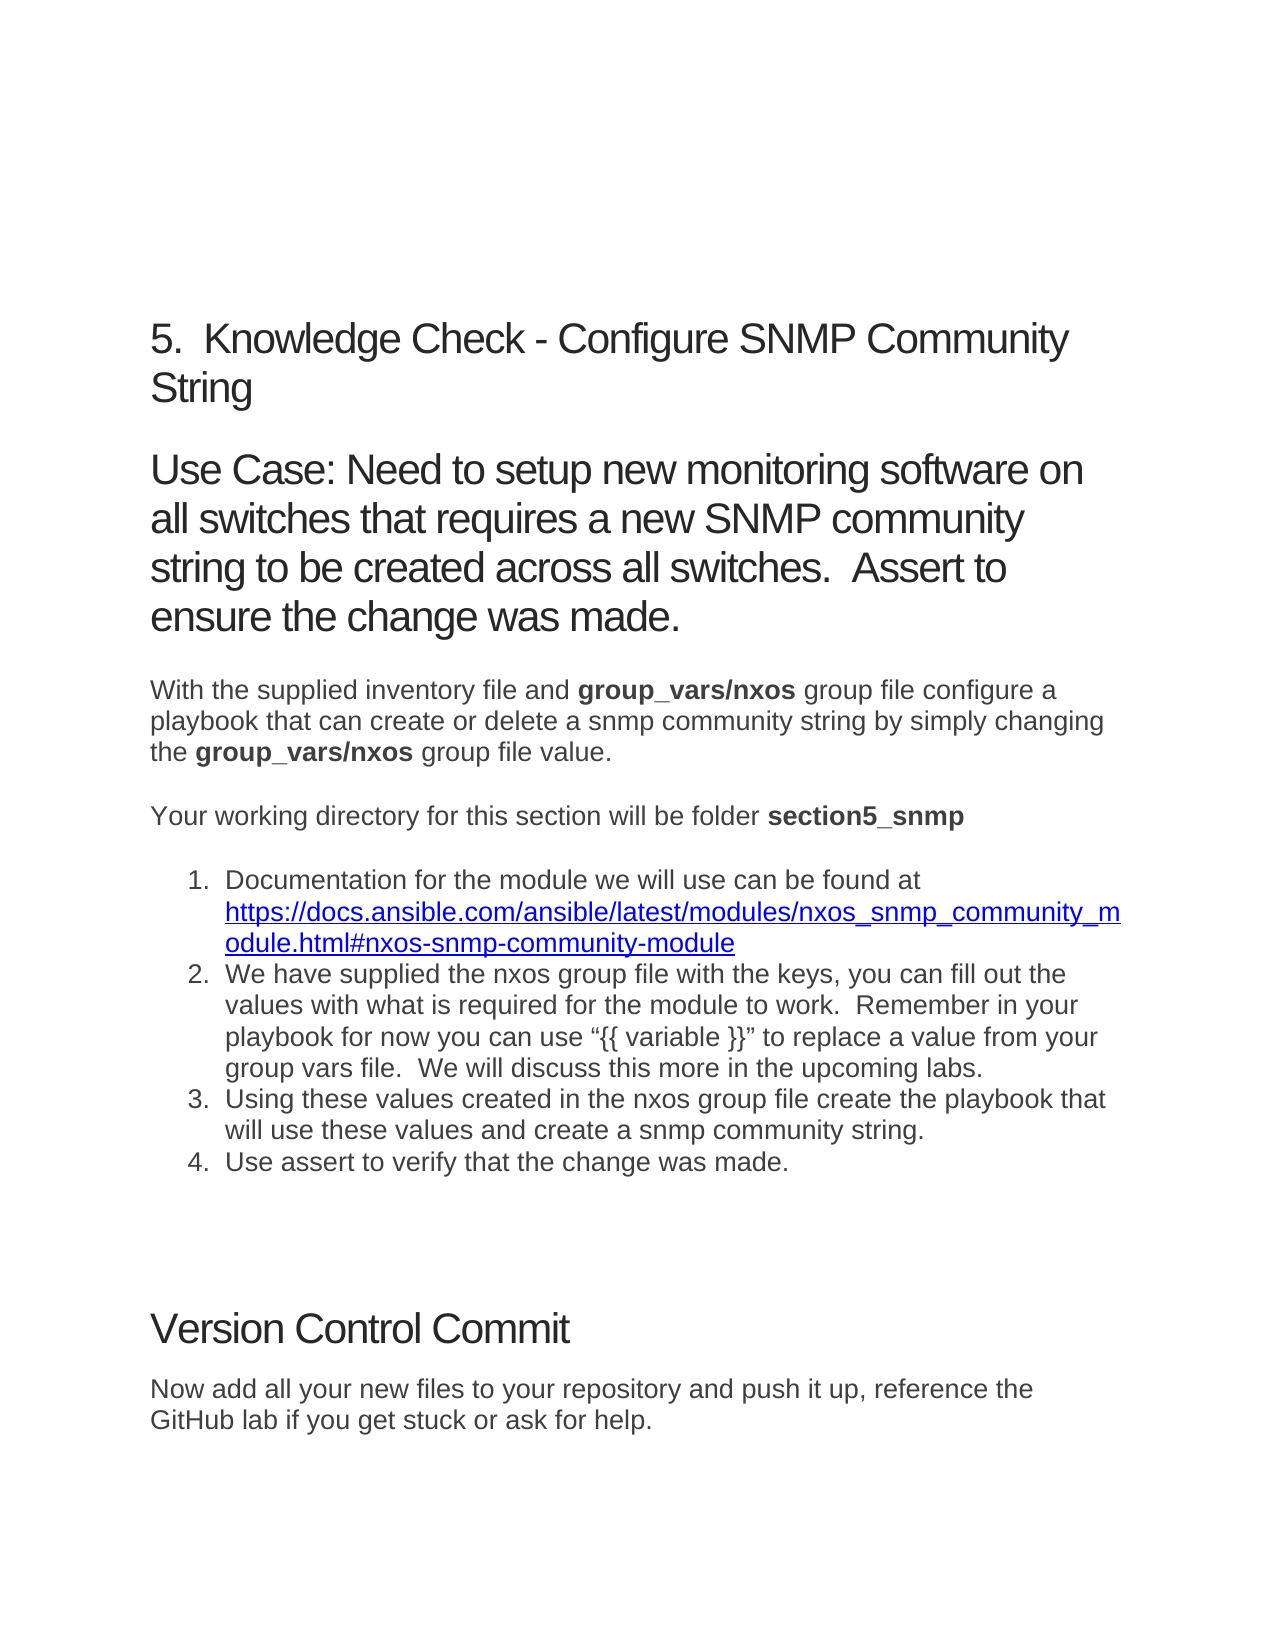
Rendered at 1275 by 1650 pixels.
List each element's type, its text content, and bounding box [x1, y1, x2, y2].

list Use assert to verify that the change was made. [187, 1146, 1125, 1177]
list Documentation for the module we will use can be found at https://docs.ansible.com/ansible/latest/modules/nxos_snmp_community_module.html#nxos-snmp-community-module [187, 864, 1125, 958]
text Now add all your new files to your repository and push it up, reference the GitHub lab if you get stuck or ask for help. [150, 1373, 1125, 1436]
list Using these values created in the nxos group file create the playbook that will use these values and create a snmp community string. [187, 1083, 1125, 1146]
text With the supplied inventory file and group_vars/nxos group file configure a playbook that can create or delete a snmp community string by simply changing the group_vars/nxos group file value. [150, 674, 1125, 767]
text Use Case: Need to setup new monitoring software on all switches that requires a new SNMP community string to be created across all switches. Assert to ensure the change was made. [150, 445, 1125, 641]
text 5. Knowledge Check - Configure SNMP Community String [150, 314, 1125, 412]
text Version Control Commit [150, 1303, 1125, 1352]
text Your working directory for this section will be folder section5_snmp [150, 800, 1125, 832]
list We have supplied the nxos group file with the keys, you can fill out the values with what is required for the module to work. Remember in your playbook for now you can use “{{ variable }}” to replace a value from your group vars file. We will discuss this more in the upcoming labs. [187, 958, 1125, 1083]
